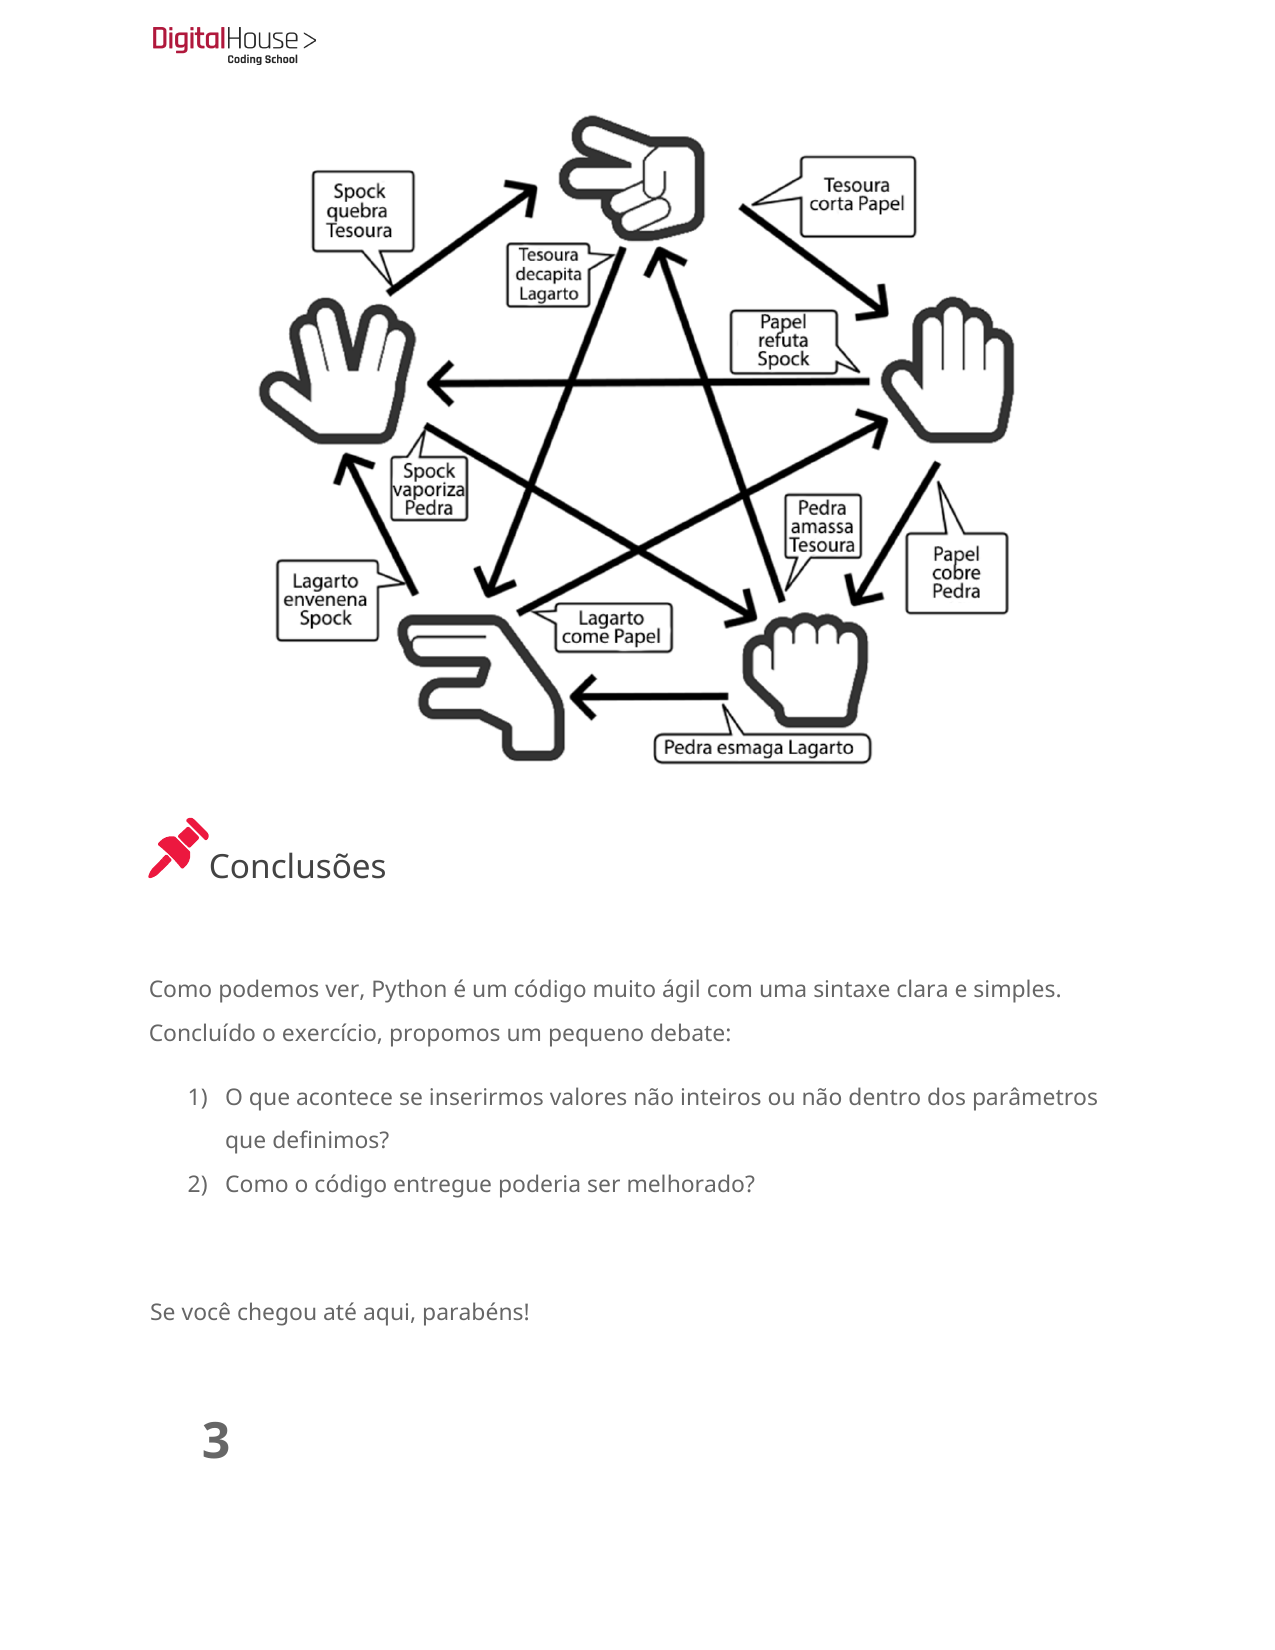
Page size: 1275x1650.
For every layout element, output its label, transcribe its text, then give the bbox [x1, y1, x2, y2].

subtitle Conclusões [148, 818, 1125, 888]
picture [256, 112, 1018, 768]
list Como o código entregue poderia ser melhorado? [187, 1168, 1125, 1199]
list O que acontece se inserirmos valores não inteiros ou não dentro dos parâmetros que definimos? [187, 1081, 1125, 1156]
text Se você chegou até aqui, parabéns! [150, 1296, 1125, 1327]
text Como podemos ver, Python é um código muito ágil com uma sintaxe clara e simples. Concluído o exercício, propomos um pequeno debate: [148, 973, 1125, 1048]
picture [148, 0, 358, 87]
